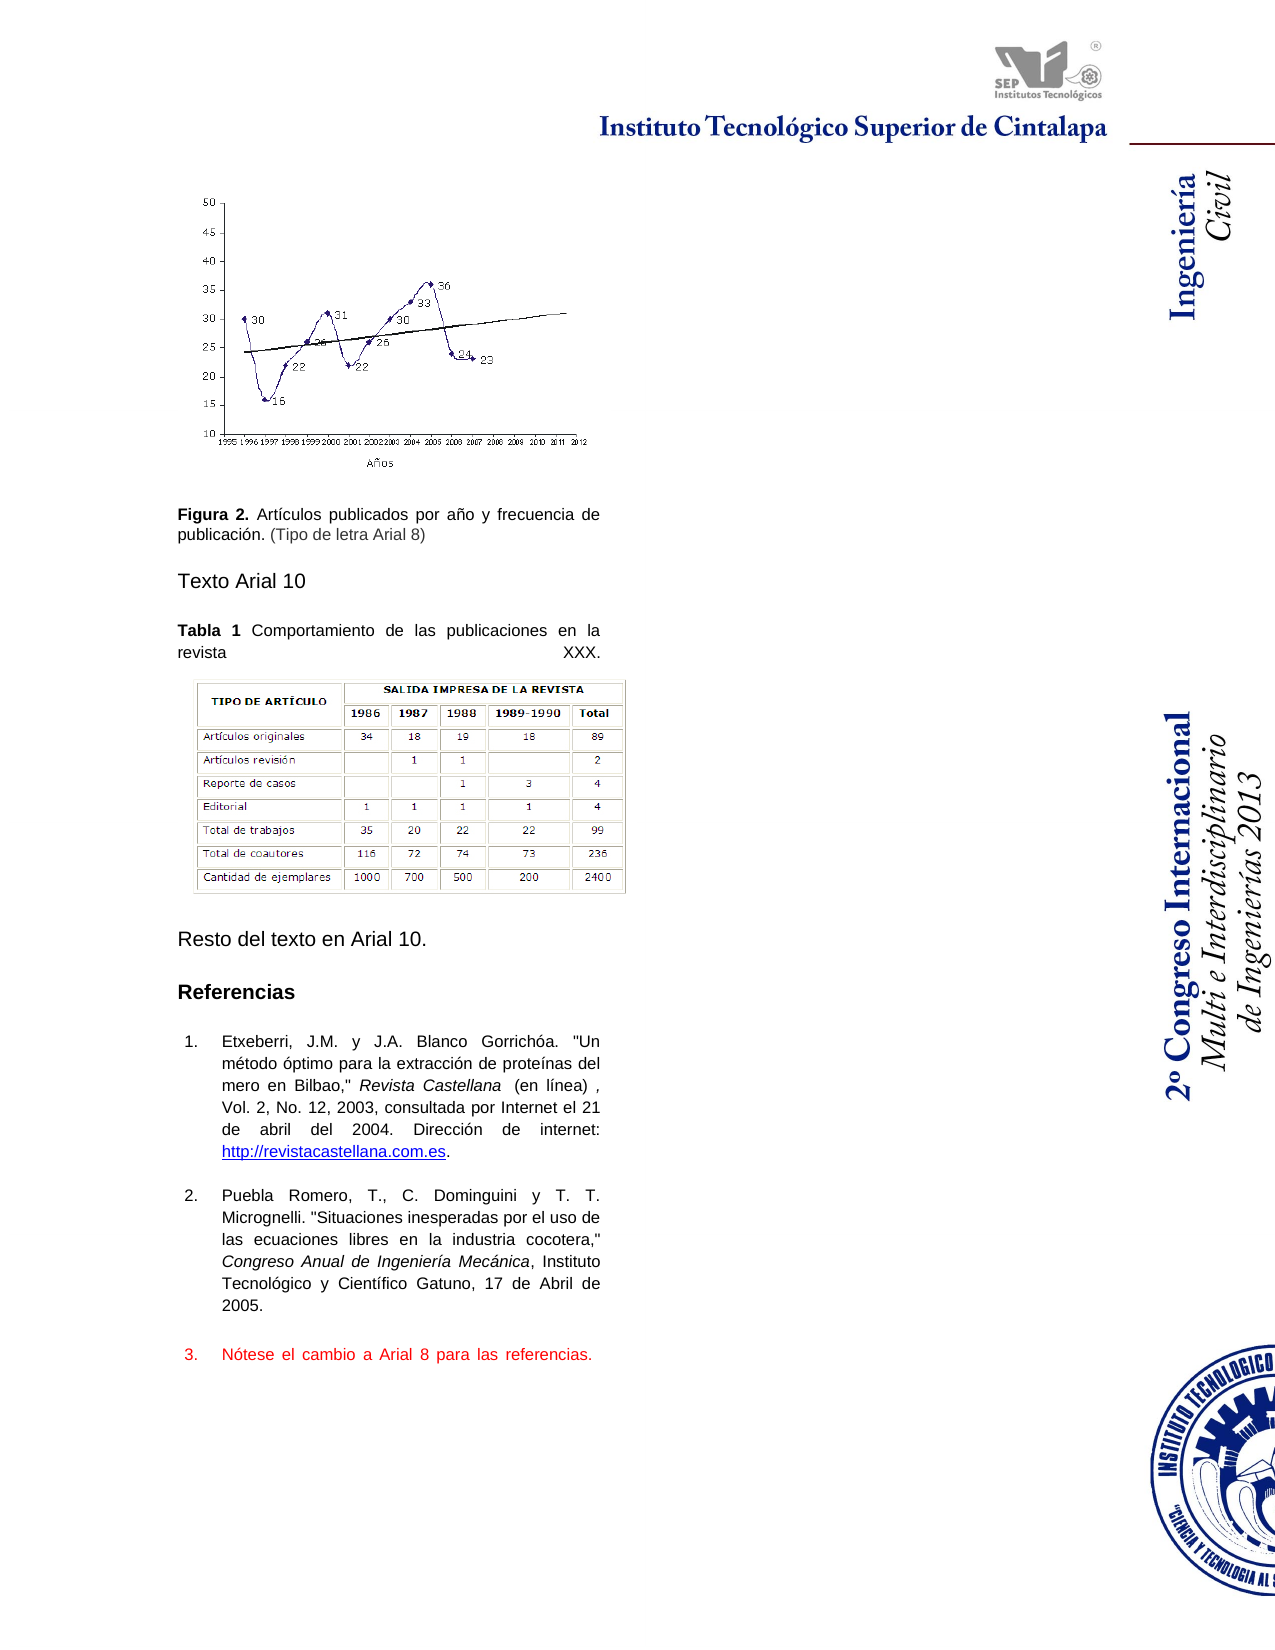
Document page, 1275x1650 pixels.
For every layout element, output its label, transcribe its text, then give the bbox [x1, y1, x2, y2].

picture [9, 0, 1275, 1647]
list Etxeberri, J.M. y J.A. Blanco Gorrichóa. "Un método óptimo para la extracción de proteínas del mero en Bilbao," Revista Castellana (en línea) , Vol. 2, No. 12, 2003, consultada por Internet el 21 de abril del 2004. Dirección de internet: http://revistacastellana.com.es. [184, 1032, 601, 1161]
text Referencias [177, 979, 601, 1003]
list Nótese el cambio a Arial 8 para las referencias. [184, 1345, 601, 1386]
text Texto Arial 10 [177, 568, 601, 592]
text Tabla 1 Comportamiento de las publicaciones en la revista XXX. [177, 621, 601, 666]
list Puebla Romero, T., C. Dominguini y T. T. Micrognelli. "Situaciones inesperadas por el uso de las ecuaciones libres en la industria cocotera," Congreso Anual de Ingeniería Mecánica, Instituto Tecnológico y Científico Gatuno, 17 de Abril de 2005. [184, 1186, 601, 1315]
text Resto del texto en Arial 10. [177, 927, 601, 951]
text Figura 2. Artículos publicados por año y frecuencia de publicación. (Tipo de letra Arial 8) [177, 505, 601, 543]
